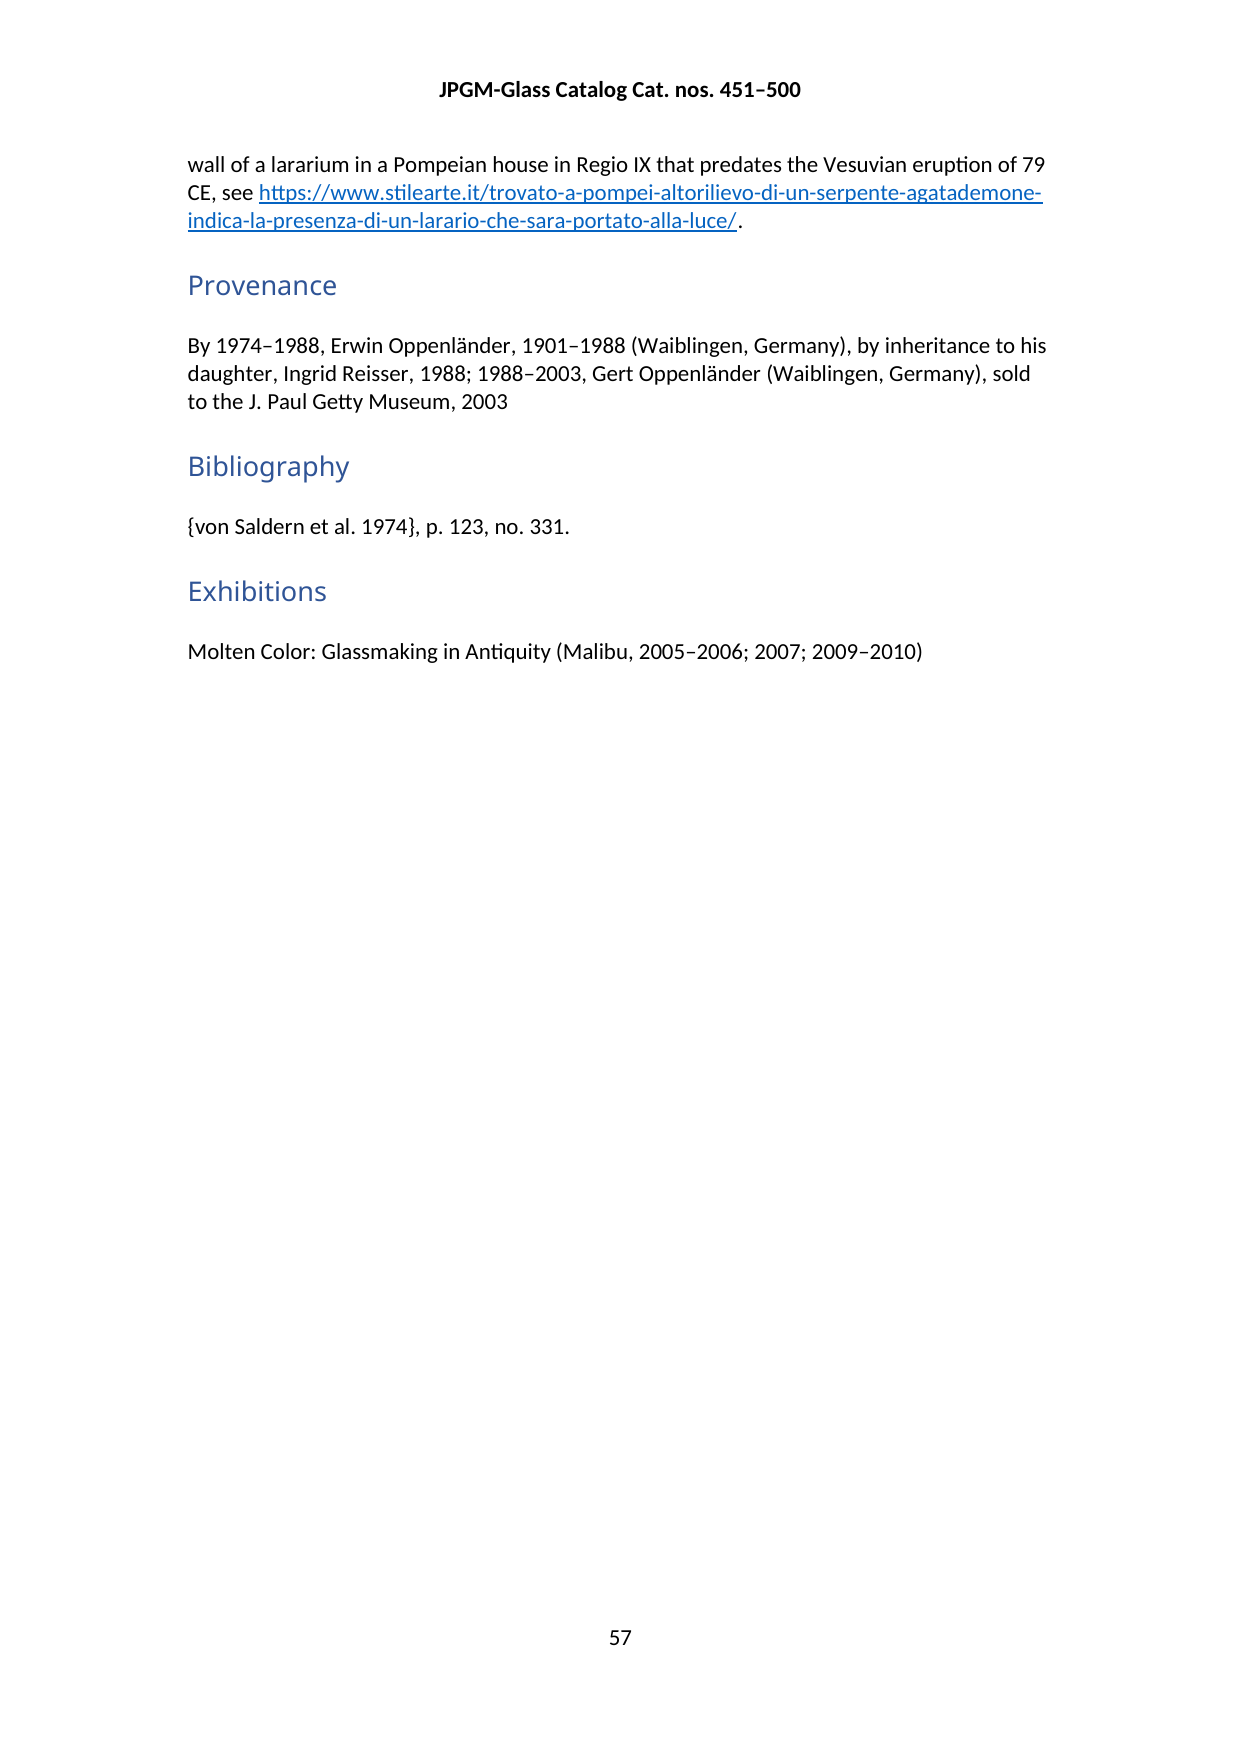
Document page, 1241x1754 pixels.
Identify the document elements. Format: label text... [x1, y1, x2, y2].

subtitle Exhibitions [187, 572, 1053, 609]
subtitle Provenance [187, 266, 1053, 303]
list Molten Color: Glassmaking in Antiquity (Malibu, 2005–2006; 2007; 2009–2010) [187, 637, 1053, 665]
text By 1974–1988, Erwin Oppenländer, 1901–1988 (Waiblingen, Germany), by inheritance to his daughter, Ingrid Reisser, 1988; 1988–2003, Gert Oppenländer (Waiblingen, Germany), sold to the J. Paul Getty Museum, 2003 [187, 331, 1053, 415]
subtitle Bibliography [187, 447, 1053, 484]
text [187, 150, 1053, 234]
text {von Saldern et al. 1974}, p. 123, no. 331. [187, 512, 1053, 540]
